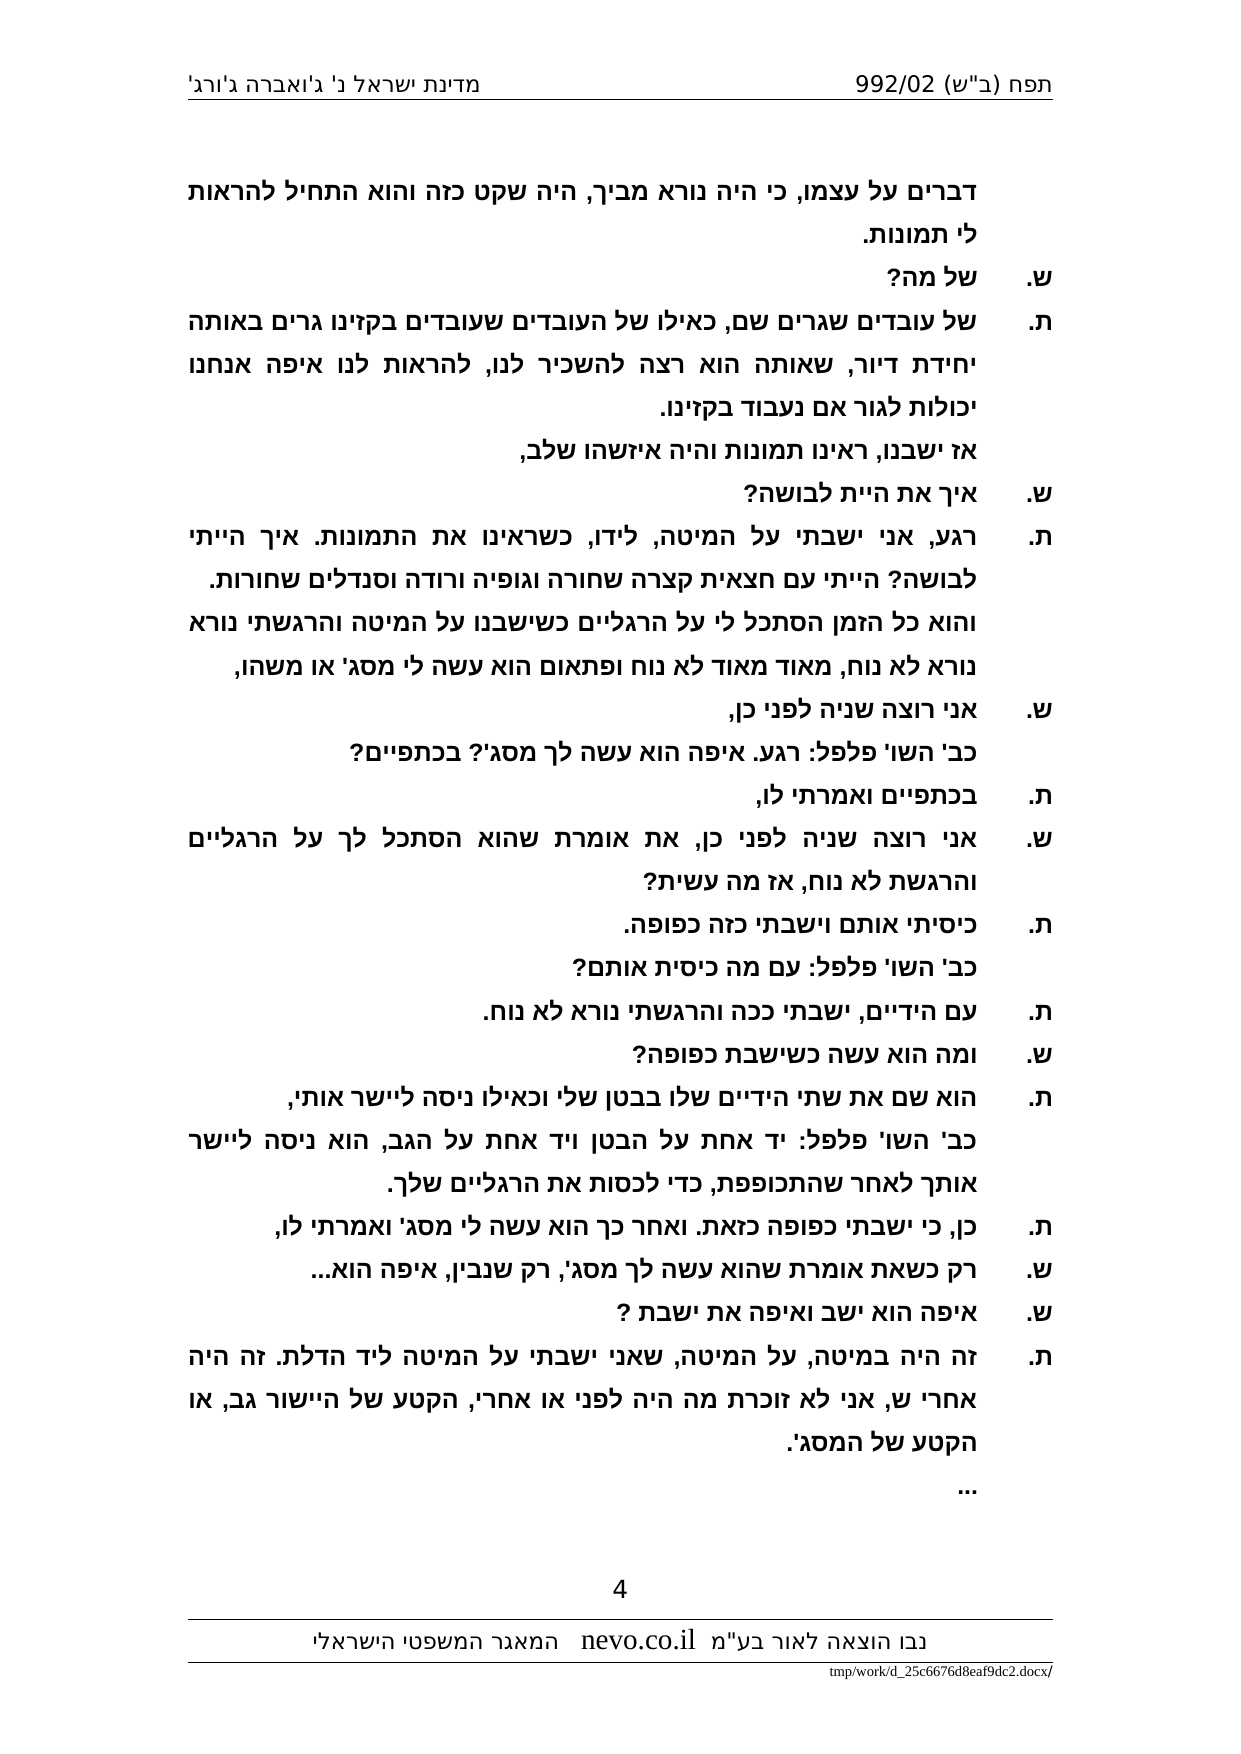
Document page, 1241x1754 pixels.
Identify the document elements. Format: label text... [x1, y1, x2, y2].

text כב' השו' פלפל: יד אחת על הבטן ויד אחת על הגב, הוא ניסה ליישר אותך לאחר שהתכופפת, כדי לכסות את הרגליים שלך. [187, 1126, 978, 1198]
text ת. זה היה במיטה, על המיטה, שאני ישבתי על המיטה ליד הדלת. זה היה אחרי ש, אני לא זוכרת מה היה לפני או אחרי, הקטע של היישור גב, או הקטע של המסג'. [187, 1342, 1053, 1457]
text ש. איפה הוא ישב ואיפה את ישבת ? [187, 1298, 1053, 1327]
text ת. רגע, אני ישבתי על המיטה, לידו, כשראינו את התמונות. איך הייתי לבושה? הייתי עם חצאית קצרה שחורה וגופיה ורודה וסנדלים שחורות. [187, 522, 1053, 594]
text ש. של מה? [187, 263, 1053, 292]
text כב' השו' פלפל: רגע. איפה הוא עשה לך מסג'? בכתפיים? [187, 738, 1053, 767]
text והוא כל הזמן הסתכל לי על הרגליים כשישבנו על המיטה והרגשתי נורא נורא לא נוח, מאוד מאוד לא נוח ופתאום הוא עשה לי מסג' או משהו, [187, 608, 978, 680]
text ת. בכתפיים ואמרתי לו, [187, 781, 1053, 810]
text ת. של עובדים שגרים שם, כאילו של העובדים שעובדים בקזינו גרים באותה יחידת דיור, שאותה הוא רצה להשכיר לנו, להראות לנו איפה אנחנו יכולות לגור אם נעבוד בקזינו. [187, 307, 1053, 422]
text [187, 177, 978, 249]
text ש. ומה הוא עשה כשישבת כפופה? [187, 1040, 1053, 1068]
text ש. איך את היית לבושה? [187, 479, 1053, 508]
text ת. הוא שם את שתי הידיים שלו בבטן שלי וכאילו ניסה ליישר אותי, [187, 1083, 1053, 1112]
text ת. עם הידיים, ישבתי ככה והרגשתי נורא לא נוח. [187, 997, 1053, 1025]
text ... [187, 1471, 1053, 1500]
text ת. כן, כי ישבתי כפופה כזאת. ואחר כך הוא עשה לי מסג' ואמרתי לו, [187, 1212, 1053, 1241]
text אז ישבנו, ראינו תמונות והיה איזשהו שלב, [187, 436, 1053, 465]
text כב' השו' פלפל: עם מה כיסית אותם? [187, 953, 1053, 982]
text ת. כיסיתי אותם וישבתי כזה כפופה. [187, 910, 1053, 939]
text ש. רק כשאת אומרת שהוא עשה לך מסג', רק שנבין, איפה הוא... [187, 1255, 1053, 1284]
text ש. אני רוצה שניה לפני כן, את אומרת שהוא הסתכל לך על הרגליים והרגשת לא נוח, אז מה עשית? [187, 824, 1053, 896]
text ש. אני רוצה שניה לפני כן, [187, 695, 1053, 723]
